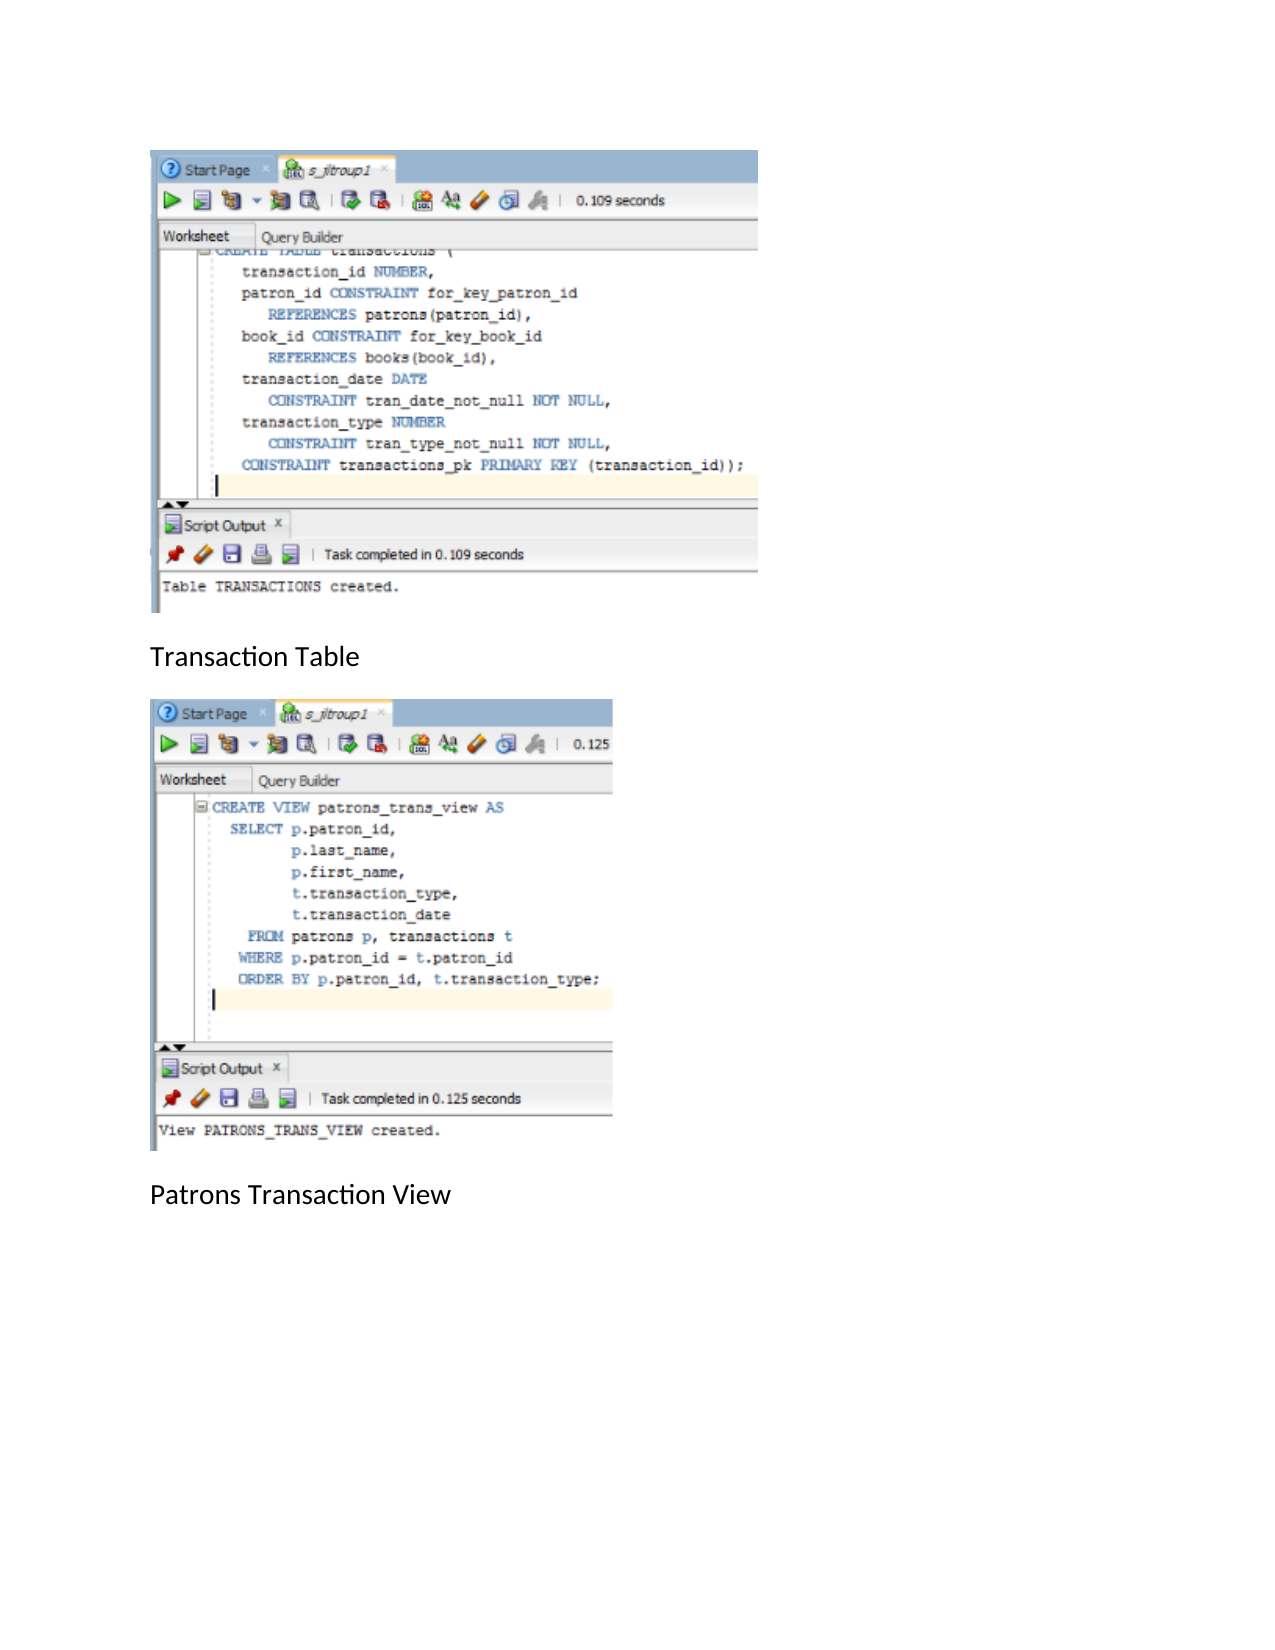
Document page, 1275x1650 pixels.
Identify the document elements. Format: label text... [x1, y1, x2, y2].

picture [150, 699, 613, 1151]
text Patrons Transaction View [150, 1176, 1125, 1212]
picture [150, 150, 758, 613]
text Transaction Table [150, 638, 1125, 673]
